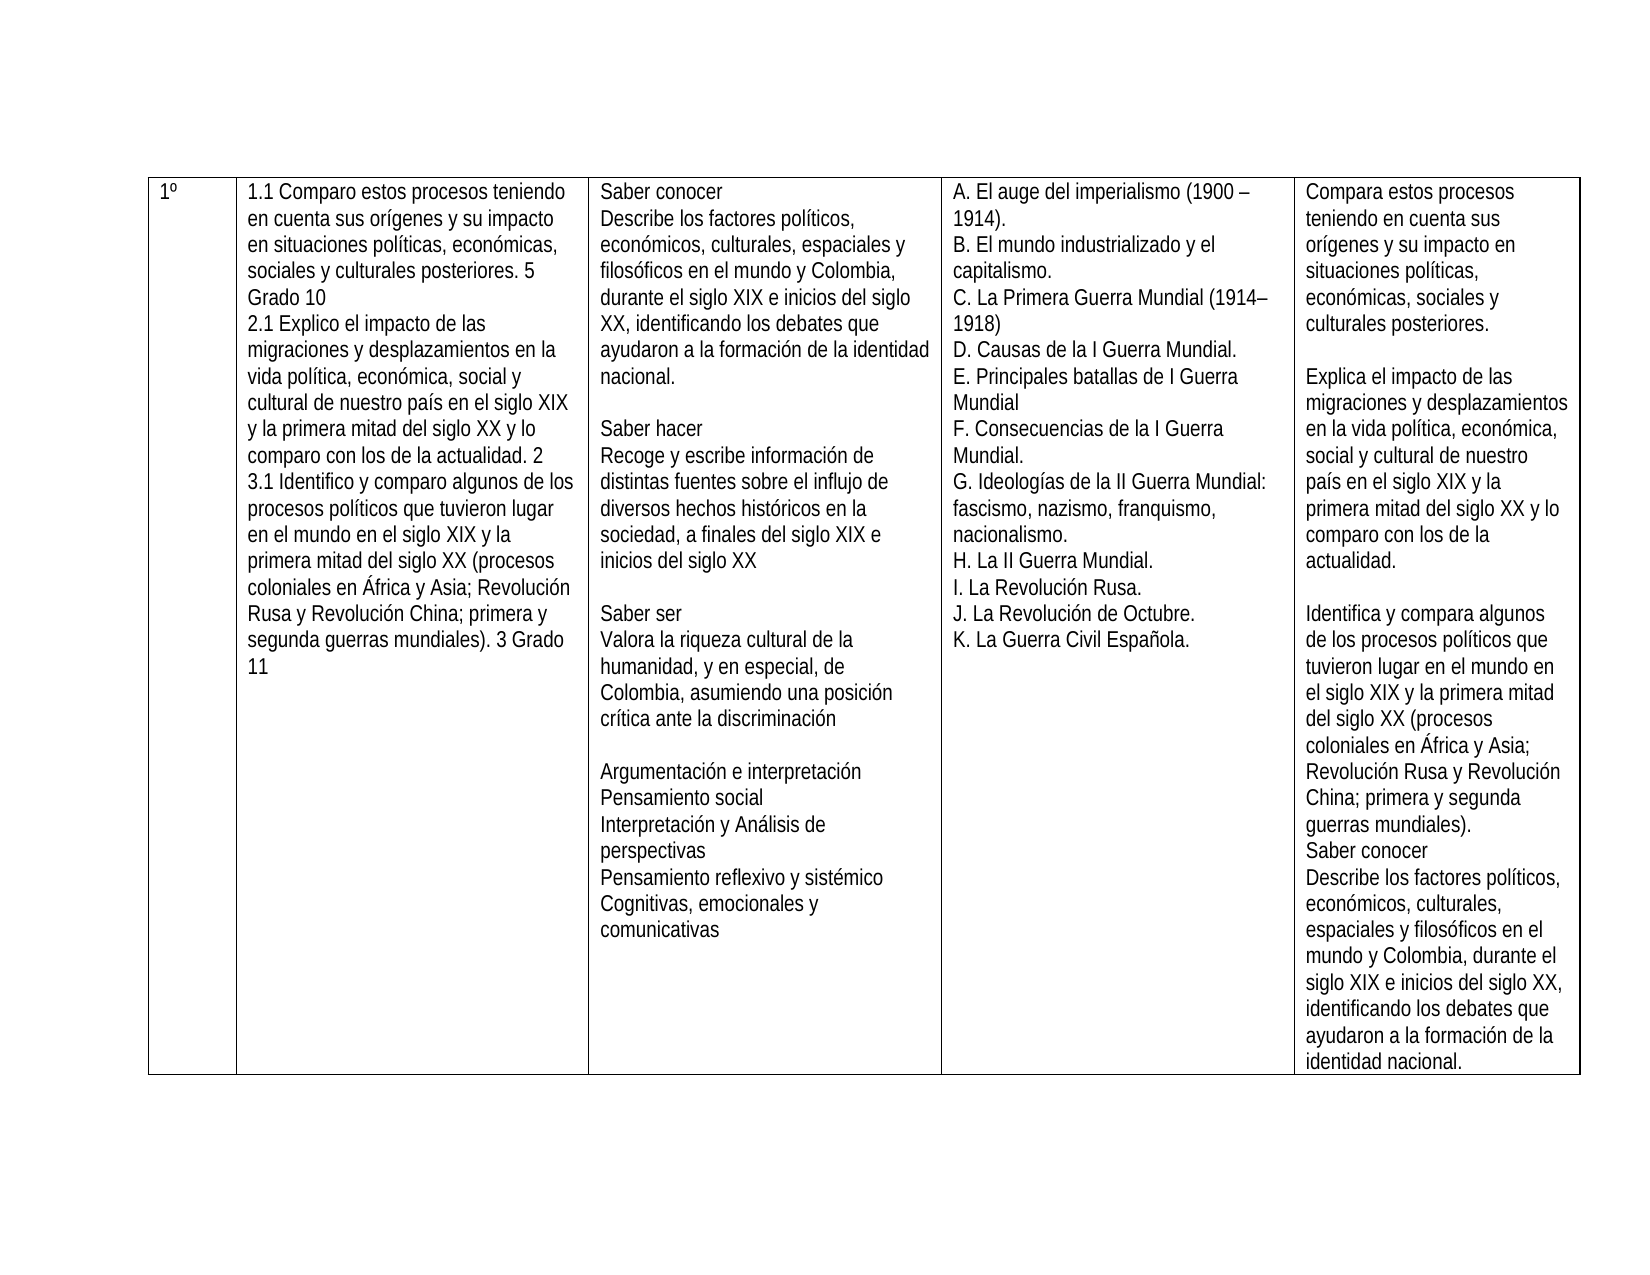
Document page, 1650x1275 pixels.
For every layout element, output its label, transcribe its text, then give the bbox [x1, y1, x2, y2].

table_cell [237, 178, 588, 1074]
table_cell 1º [149, 178, 236, 1074]
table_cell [942, 178, 1294, 1074]
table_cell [1295, 178, 1579, 1074]
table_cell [589, 178, 941, 1074]
